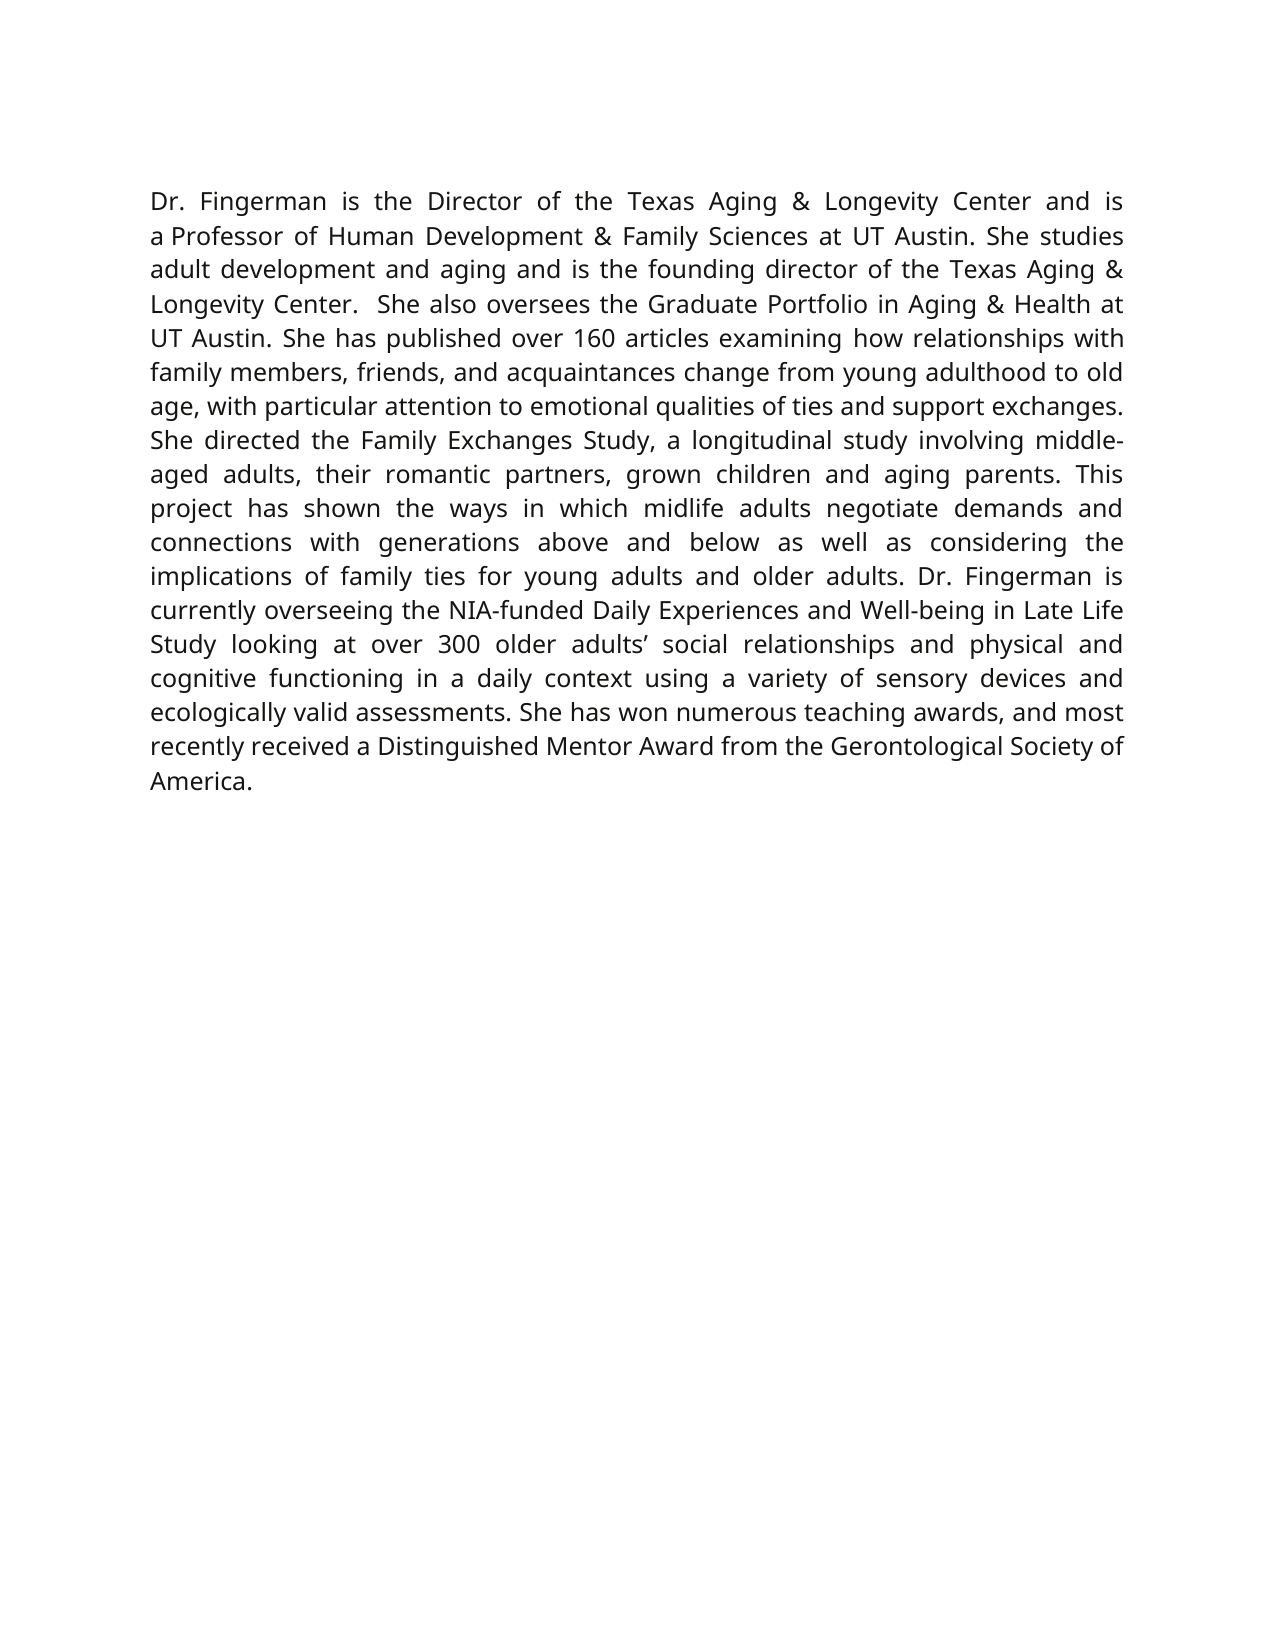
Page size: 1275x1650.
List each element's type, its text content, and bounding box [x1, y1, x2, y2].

text Dr. Fingerman is the Director of the Texas Aging & Longevity Center and is a Professor of Human Development & Family Sciences at UT Austin. She studies adult development and aging and is the founding director of the Texas Aging & Longevity Center. She also oversees the Graduate Portfolio in Aging & Health at UT Austin. She has published over 160 articles examining how relationships with family members, friends, and acquaintances change from young adulthood to old age, with particular attention to emotional qualities of ties and support exchanges. She directed the Family Exchanges Study, a longitudinal study involving middle-aged adults, their romantic partners, grown children and aging parents. This project has shown the ways in which midlife adults negotiate demands and connections with generations above and below as well as considering the implications of family ties for young adults and older adults. Dr. Fingerman is currently overseeing the NIA-funded Daily Experiences and Well-being in Late Life Study looking at over 300 older adults’ social relationships and physical and cognitive functioning in a daily context using a variety of sensory devices and ecologically valid assessments. She has won numerous teaching awards, and most recently received a Distinguished Mentor Award from the Gerontological Society of America. [150, 184, 1125, 797]
